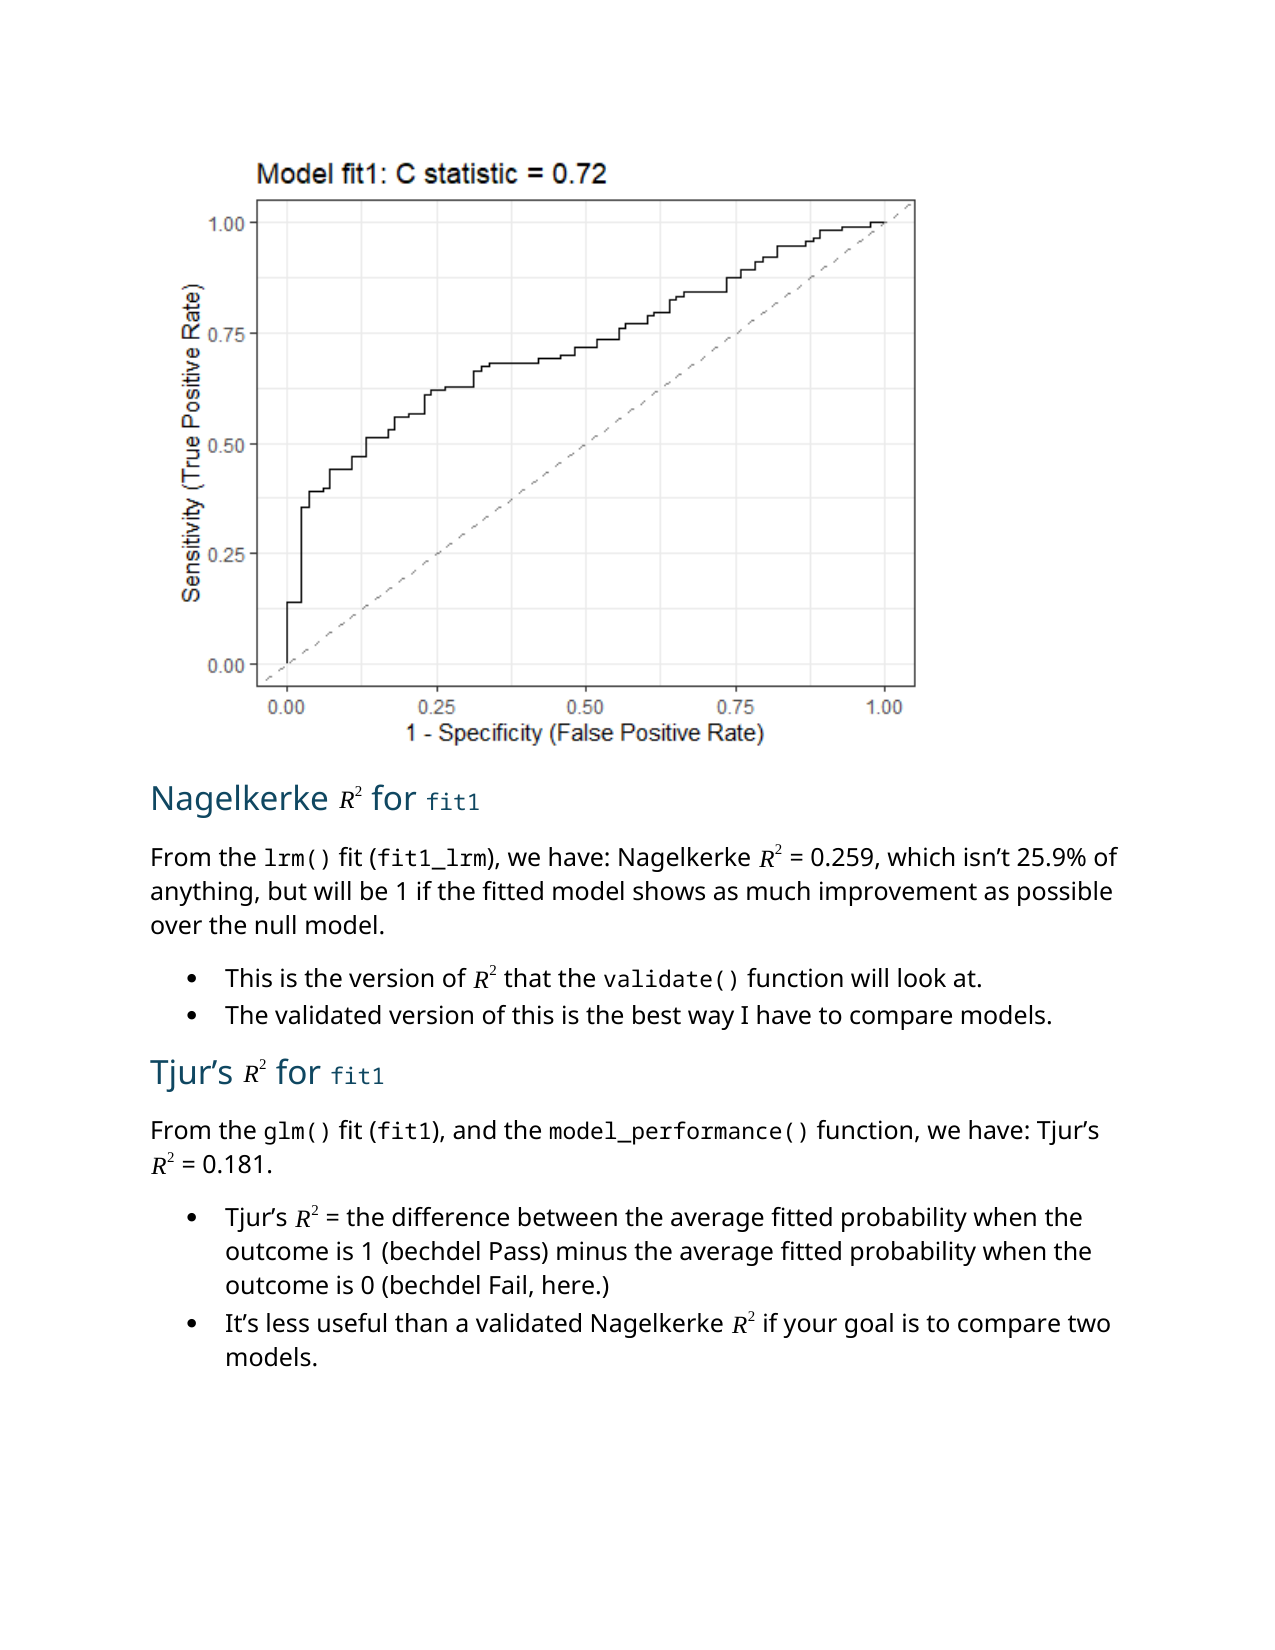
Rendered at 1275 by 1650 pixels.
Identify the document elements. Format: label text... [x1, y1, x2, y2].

subtitle Nagelkerke for fit1 [150, 775, 1125, 821]
list It’s less useful than a validated Nagelkerke if your goal is to compare two models. [187, 1306, 1125, 1374]
list Tjur’s = the difference between the average fitted probability when the outcome is 1 (bechdel Pass) minus the average fitted probability when the outcome is 0 (bechdel Fail, here.) [187, 1200, 1125, 1302]
text From the glm() fit (fit1), and the model_performance() function, we have: Tjur’s = 0.181. [150, 1113, 1125, 1181]
text From the lrm() fit (fit1_lrm), we have: Nagelkerke = 0.259, which isn’t 25.9% of anything, but will be 1 if the fitted model shows as much improvement as possible over the null model. [150, 839, 1125, 941]
list This is the version of that the validate() function will look at. [187, 960, 1125, 994]
picture [168, 150, 927, 757]
subtitle Tjur’s for fit1 [150, 1049, 1125, 1094]
list The validated version of this is the best way I have to compare models. [187, 998, 1125, 1032]
